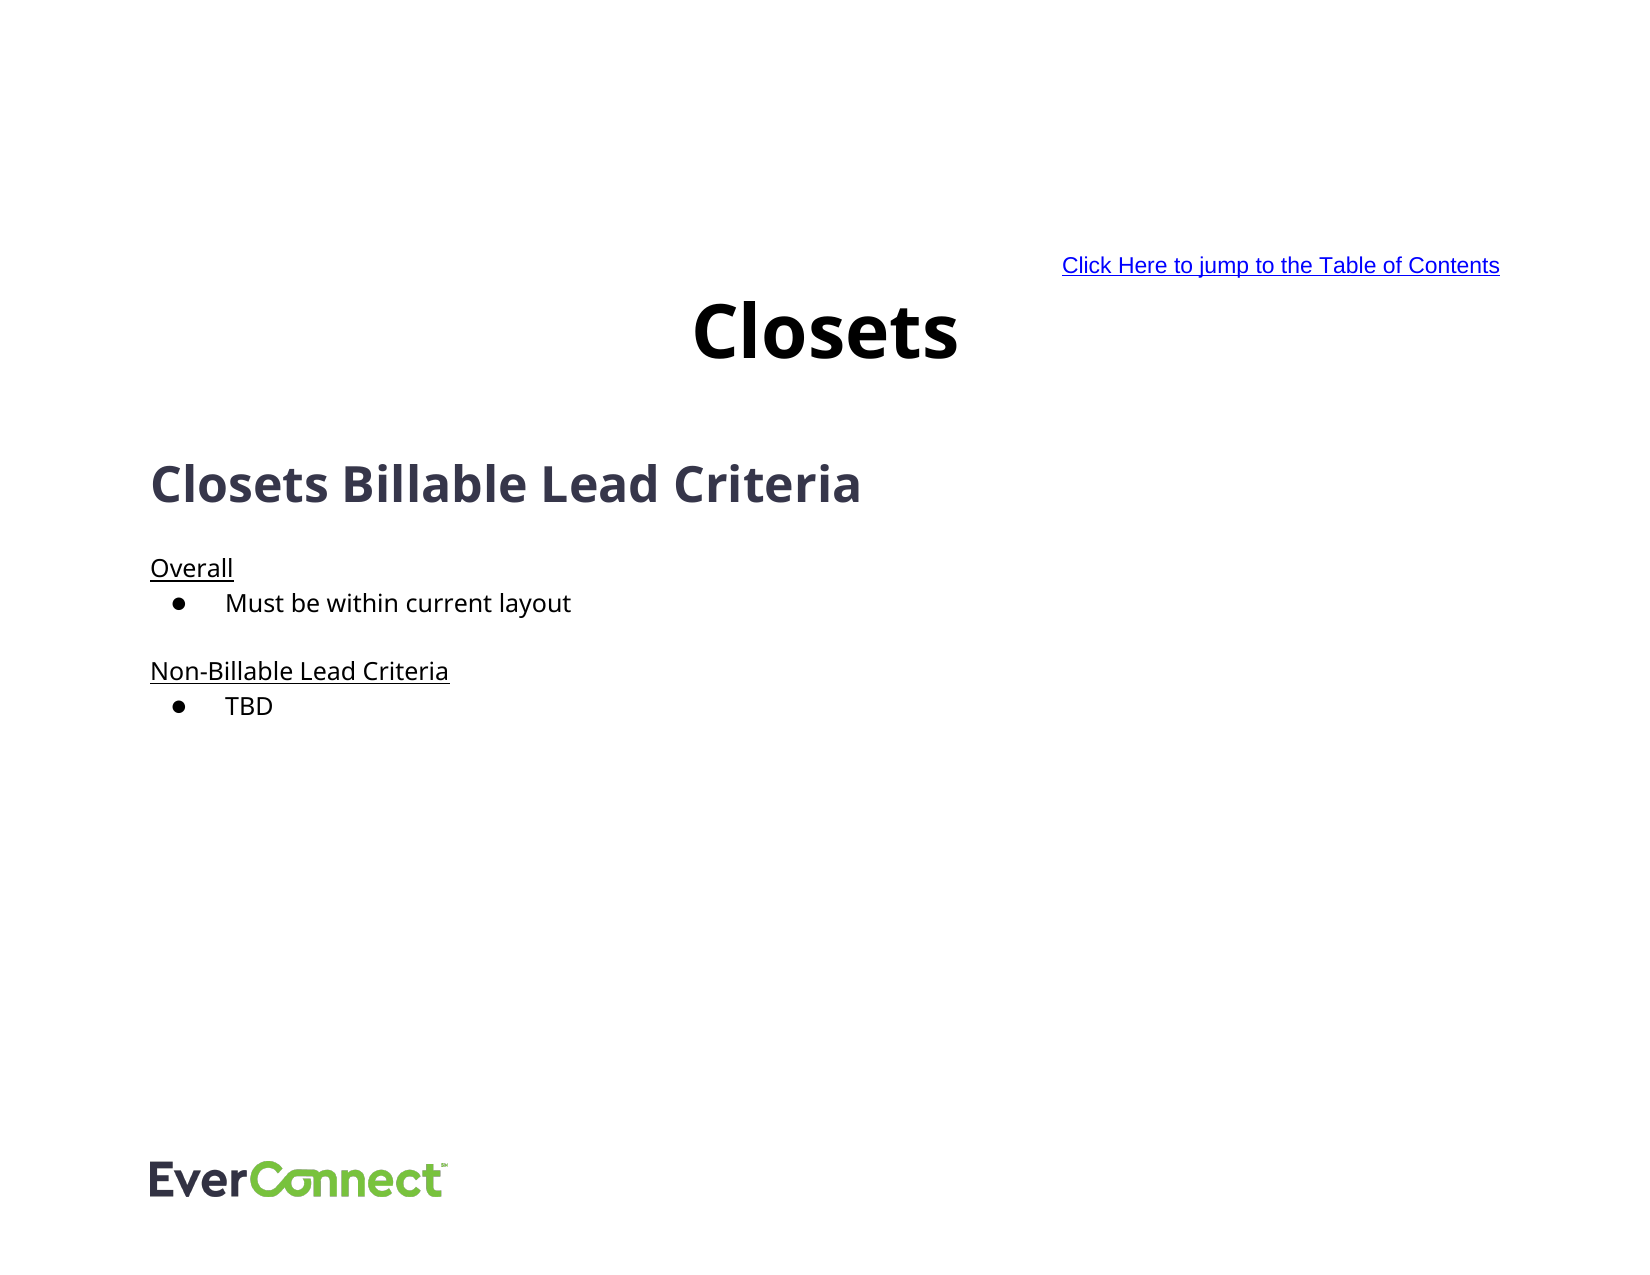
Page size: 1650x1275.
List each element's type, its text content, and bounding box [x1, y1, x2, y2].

text Overall [150, 551, 1500, 585]
text Closets Billable Lead Criteria [150, 449, 1500, 517]
text Click Here to jump to the Table of Contents [150, 252, 1500, 278]
text Non-Billable Lead Criteria [150, 654, 1500, 688]
subtitle Closets [150, 278, 1500, 381]
picture [150, 1161, 448, 1197]
list Must be within current layout [187, 585, 1500, 620]
list TBD [187, 688, 1500, 723]
